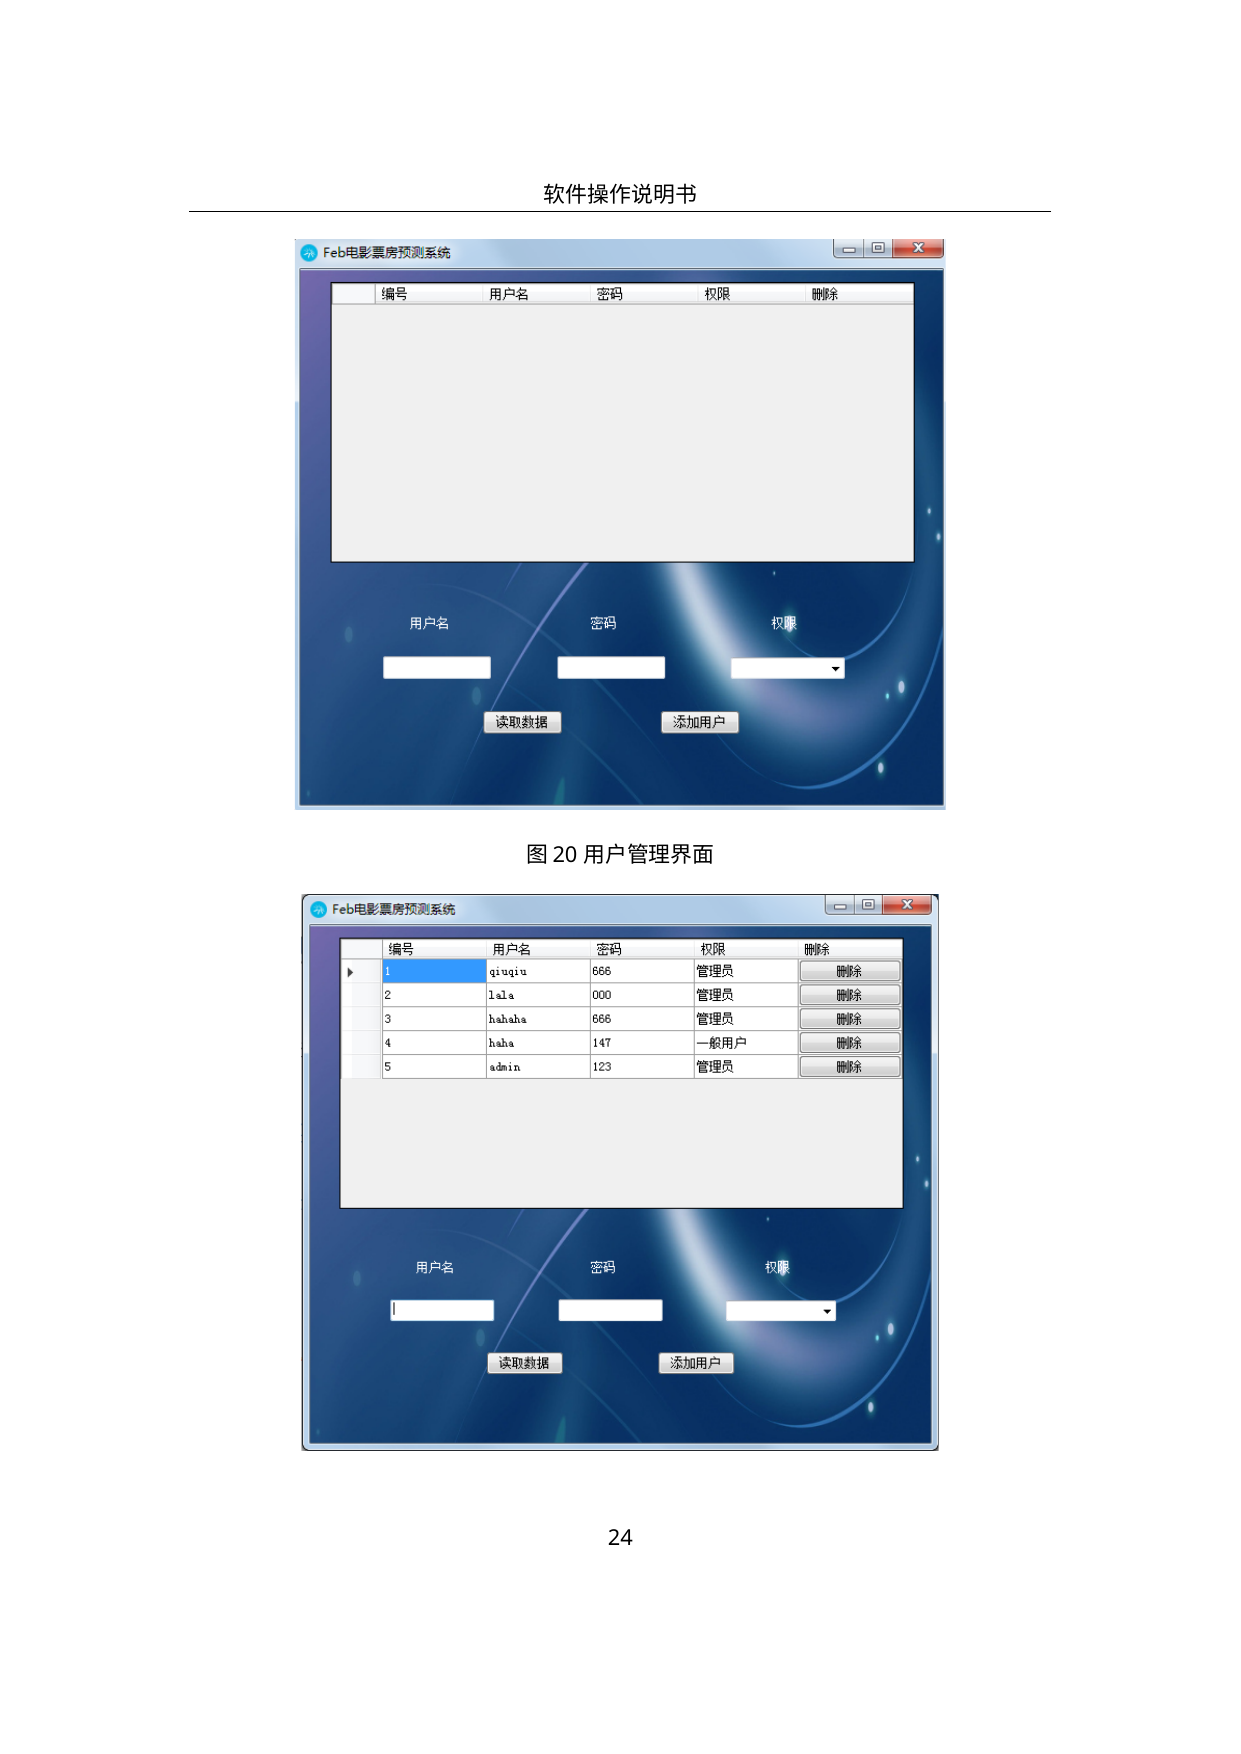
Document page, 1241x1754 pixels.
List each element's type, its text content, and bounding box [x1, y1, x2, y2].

picture [301, 894, 939, 1451]
text 图20 用户管理界面 [189, 837, 1051, 869]
picture [294, 239, 946, 810]
